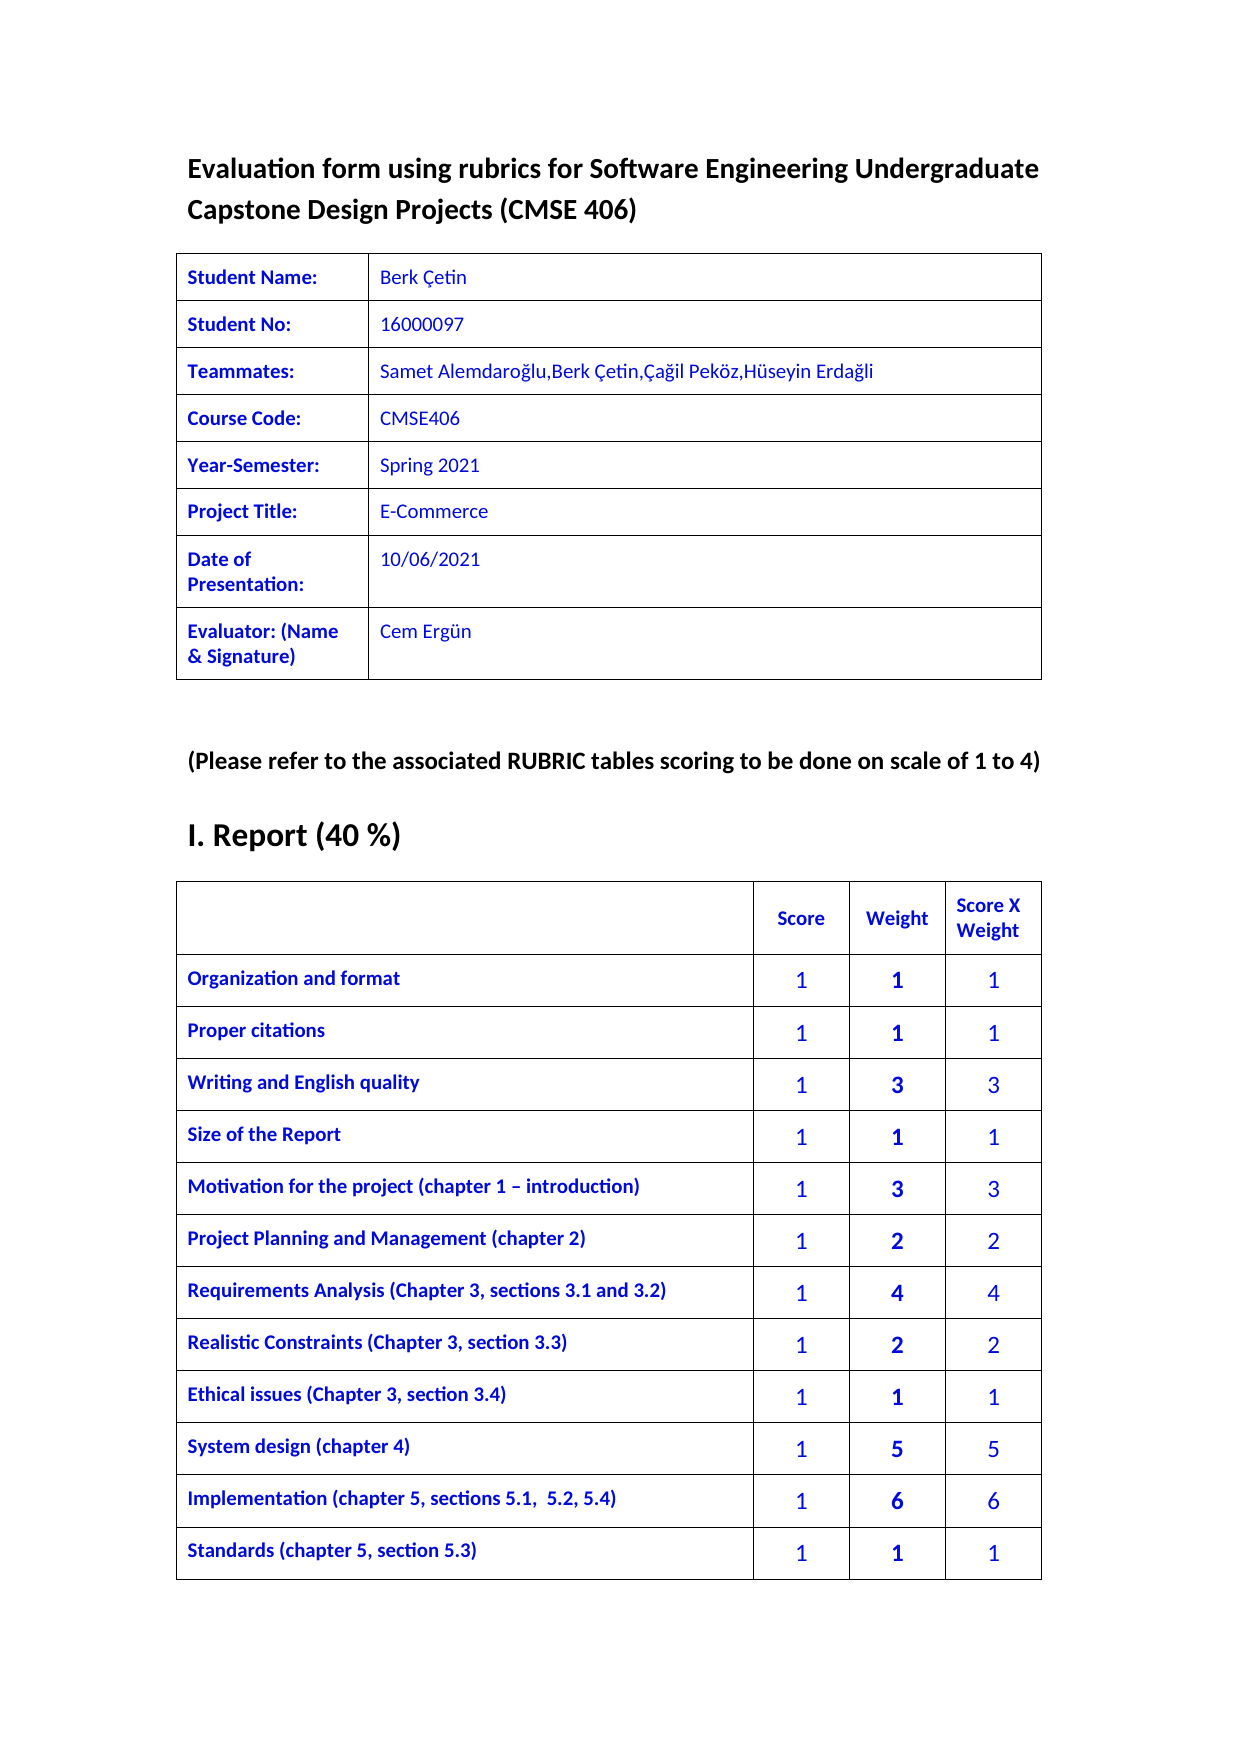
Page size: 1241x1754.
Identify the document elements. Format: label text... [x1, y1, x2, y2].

table_cell 1 [754, 1111, 849, 1162]
table_header Score X Weight [946, 882, 1041, 953]
table_cell 2 [946, 1215, 1041, 1266]
table_cell Teammates: [177, 348, 368, 394]
table_cell 5 [946, 1423, 1041, 1474]
table_cell 1 [850, 955, 945, 1006]
table_cell 10/06/2021 [369, 536, 1041, 607]
table_cell Samet Alemdaroğlu,Berk Çetin,Çağil Peköz,Hüseyin Erdağli [369, 348, 1041, 394]
table_cell 5 [850, 1423, 945, 1474]
table_cell 6 [946, 1475, 1041, 1526]
table_cell 2 [850, 1215, 945, 1266]
table_cell Year-Semester: [177, 442, 368, 488]
table_cell Spring 2021 [369, 442, 1041, 488]
table_cell 1 [754, 1528, 849, 1578]
table_cell 3 [850, 1163, 945, 1214]
table_header Berk Çetin [369, 254, 1041, 300]
table_cell 1 [754, 1059, 849, 1110]
table_cell Cem Ergün [369, 608, 1041, 679]
table_cell Date of Presentation: [177, 536, 368, 607]
table_cell 1 [754, 1423, 849, 1474]
table_cell 1 [946, 1371, 1041, 1422]
table_cell 1 [754, 1267, 849, 1318]
table_cell 4 [850, 1267, 945, 1318]
table_cell 1 [946, 1007, 1041, 1058]
table_cell Motivation for the project (chapter 1 – introduction) [177, 1163, 753, 1214]
table_cell Ethical issues (Chapter 3, section 3.4) [177, 1371, 753, 1422]
table_cell Requirements Analysis (Chapter 3, sections 3.1 and 3.2) [177, 1267, 753, 1318]
table_cell 1 [946, 955, 1041, 1006]
text Evaluation form using rubrics for Software Engineering Undergraduate Capstone Design Projects (CMSE 406) [187, 150, 1053, 227]
table_cell 1 [754, 1319, 849, 1370]
table_header Student Name: [177, 254, 368, 300]
table_cell System design (chapter 4) [177, 1423, 753, 1474]
table_cell 1 [850, 1371, 945, 1422]
table_header Weight [850, 882, 945, 953]
table_cell Writing and English quality [177, 1059, 753, 1110]
table_cell 1 [754, 1215, 849, 1266]
table_cell Project Title: [177, 489, 368, 534]
table_cell 2 [946, 1319, 1041, 1370]
table_cell 1 [850, 1111, 945, 1162]
table_cell 4 [946, 1267, 1041, 1318]
table_cell 3 [850, 1059, 945, 1110]
table_cell 16000097 [369, 301, 1041, 347]
table_header [177, 882, 753, 953]
table_cell 6 [850, 1475, 945, 1526]
text (Please refer to the associated RUBRIC tables scoring to be done on scale of 1 to 4) I. Report (40 %) [187, 680, 1053, 854]
table_cell 1 [946, 1111, 1041, 1162]
table_cell 1 [754, 1475, 849, 1526]
table_header Score [754, 882, 849, 953]
table_cell Implementation (chapter 5, sections 5.1, 5.2, 5.4) [177, 1475, 753, 1526]
table_cell Organization and format [177, 955, 753, 1006]
table_cell E-Commerce [369, 489, 1041, 534]
table_cell Student No: [177, 301, 368, 347]
table_cell Realistic Constraints (Chapter 3, section 3.3) [177, 1319, 753, 1370]
table_cell 1 [754, 1007, 849, 1058]
table_cell 1 [754, 1163, 849, 1214]
table_cell Size of the Report [177, 1111, 753, 1162]
table_cell Proper citations [177, 1007, 753, 1058]
table_cell 1 [754, 955, 849, 1006]
table_cell 1 [850, 1007, 945, 1058]
table_cell 1 [946, 1528, 1041, 1578]
table_cell 1 [754, 1371, 849, 1422]
table_cell Course Code: [177, 395, 368, 441]
table_cell Project Planning and Management (chapter 2) [177, 1215, 753, 1266]
table_cell CMSE406 [369, 395, 1041, 441]
table_cell 2 [850, 1319, 945, 1370]
table_cell 3 [946, 1163, 1041, 1214]
table_cell 1 [850, 1528, 945, 1578]
table_cell Evaluator: (Name & Signature) [177, 608, 368, 679]
table_cell 3 [946, 1059, 1041, 1110]
table_cell Standards (chapter 5, section 5.3) [177, 1528, 753, 1578]
